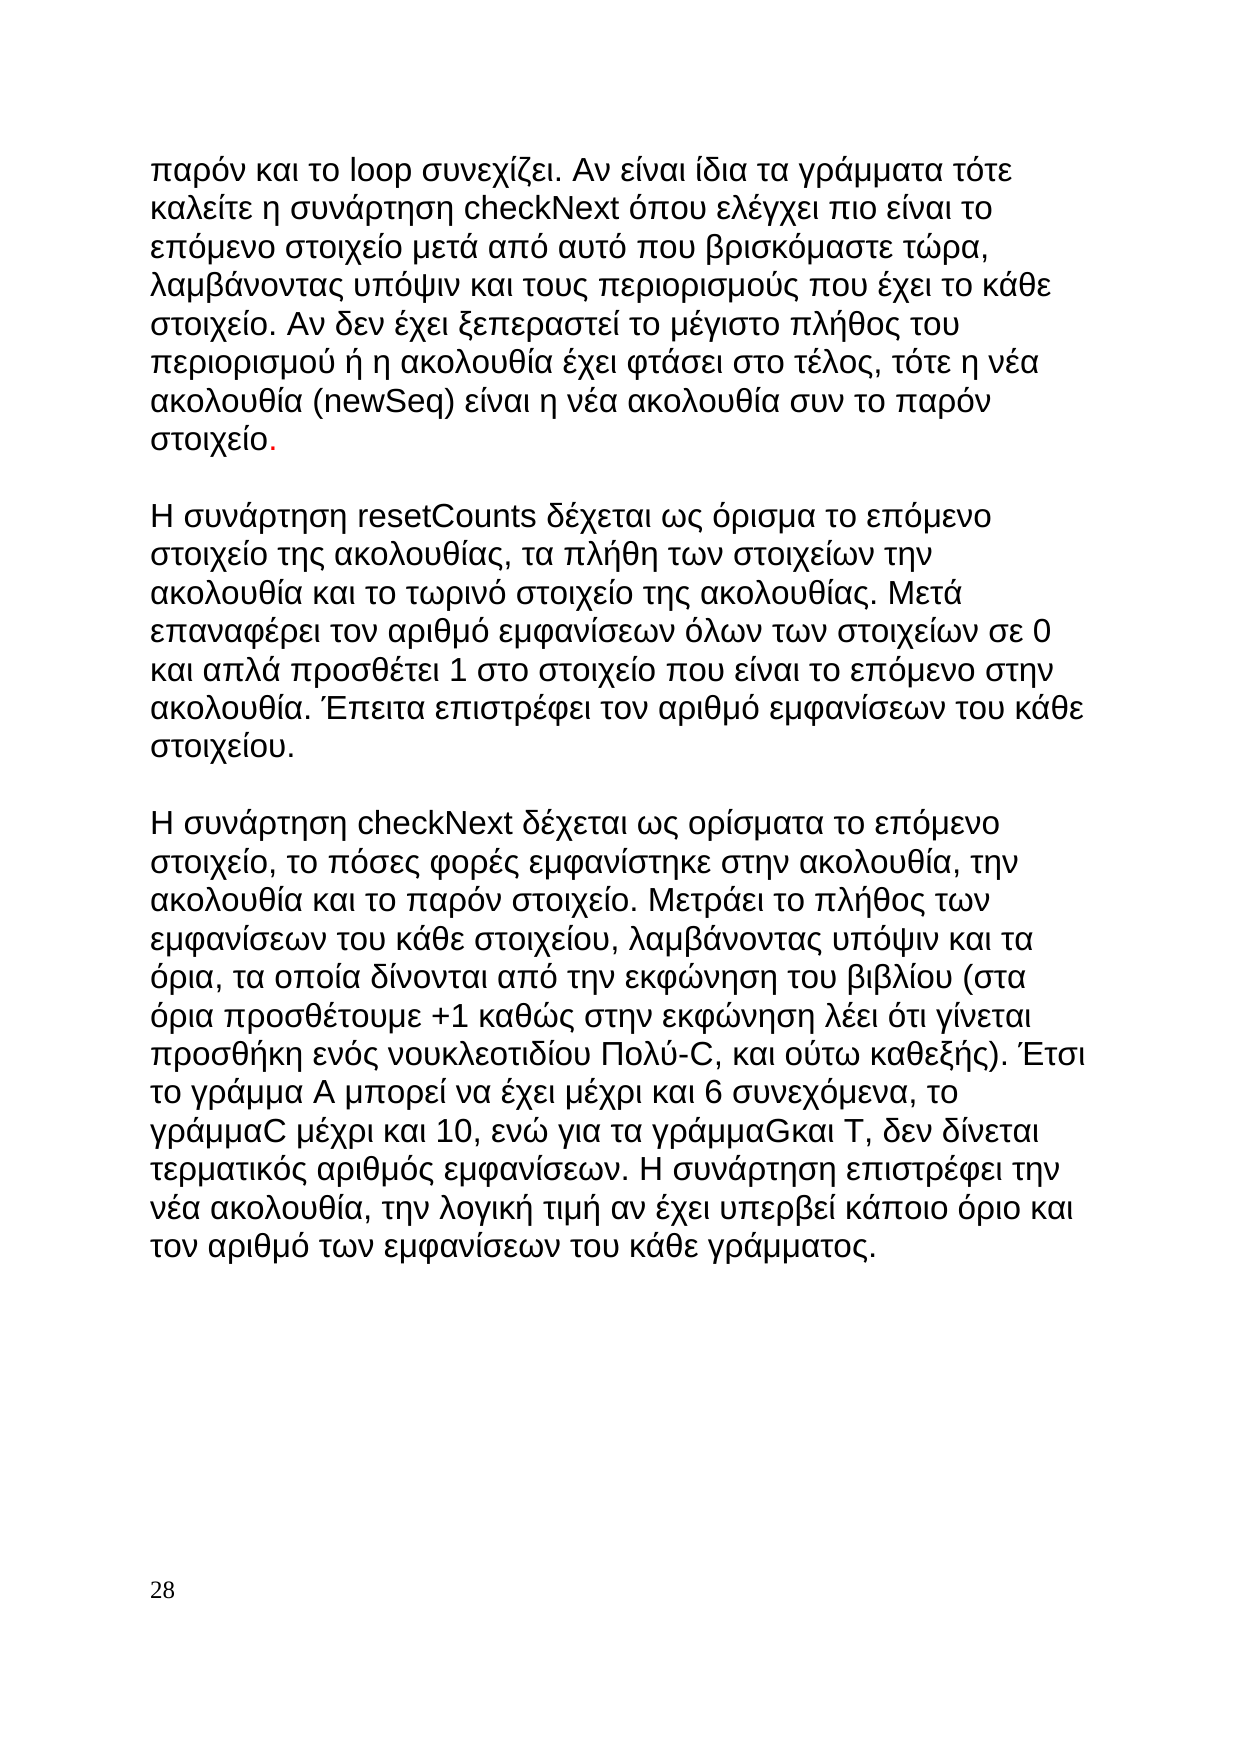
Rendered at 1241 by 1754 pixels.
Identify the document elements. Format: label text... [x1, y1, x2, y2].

text Η συνάρτηση checkNext δέχεται ως ορίσματα το επόμενο στοιχείο, το πόσες φορές εμφανίστηκε στην ακολουθία, την ακολουθία και το παρόν στοιχείο. Μετράει το πλήθος των εμφανίσεων του κάθε στοιχείου, λαμβάνοντας υπόψιν και τα όρια, τα οποία δίνονται από την εκφώνηση του βιβλίου (στα όρια προσθέτουμε +1 καθώς στην εκφώνηση λέει ότι γίνεται προσθήκη ενός νουκλεοτιδίου Πολύ-C, και ούτω καθεξής). Έτσι το γράμμα A μπορεί να έχει μέχρι και 6 συνεχόμενα, το γράμμαC μέχρι και 10, ενώ για τα γράμμαGκαι T, δεν δίνεται τερματικός αριθμός εμφανίσεων. Η συνάρτηση επιστρέφει την νέα ακολουθία, την λογική τιμή αν έχει υπερβεί κάποιο όριο και τον αριθμό των εμφανίσεων του κάθε γράμματος. [150, 803, 1090, 1265]
text Η συνάρτηση resetCounts δέχεται ως όρισμα το επόμενο στοιχείο της ακολουθίας, τα πλήθη των στοιχείων την ακολουθία και το τωρινό στοιχείο της ακολουθίας. Μετά επαναφέρει τον αριθμό εμφανίσεων όλων των στοιχείων σε 0 και απλά προσθέτει 1 στο στοιχείο που είναι το επόμενο στην ακολουθία. Έπειτα επιστρέφει τον αριθμό εμφανίσεων του κάθε στοιχείου. [150, 496, 1090, 765]
